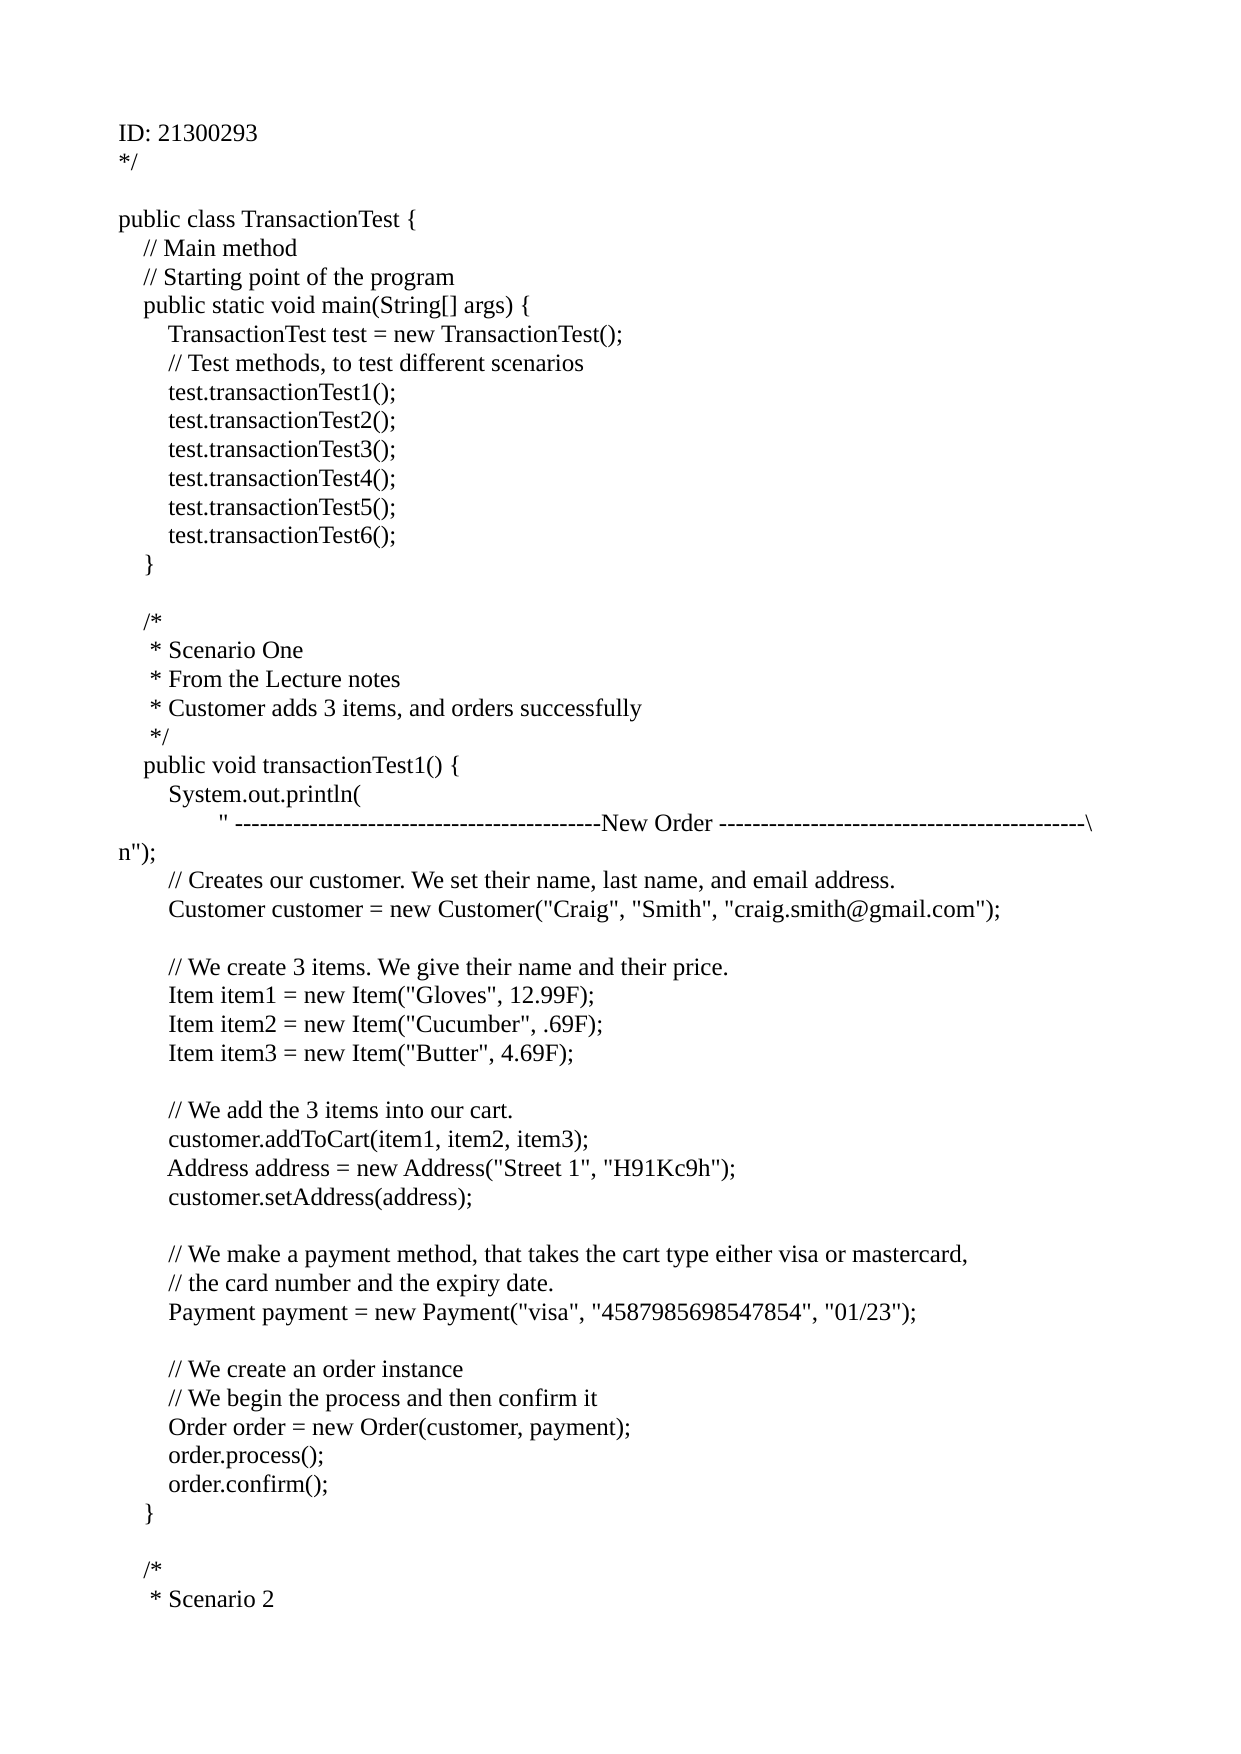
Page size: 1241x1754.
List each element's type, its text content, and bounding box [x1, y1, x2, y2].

text } [118, 549, 1122, 578]
text } [118, 1498, 1122, 1527]
text // the card number and the expiry date. [118, 1268, 1122, 1297]
text */ [118, 722, 1122, 751]
text // Creates our customer. We set their name, last name, and email address. [118, 866, 1122, 894]
text // We create 3 items. We give their name and their price. [118, 952, 1122, 981]
text " --------------------------------------------New Order --------------------------------------------\n"); [118, 808, 1122, 866]
text test.transactionTest5(); [118, 492, 1122, 521]
text test.transactionTest2(); [118, 406, 1122, 434]
text order.confirm(); [118, 1469, 1122, 1498]
text // We create an order instance [118, 1354, 1122, 1383]
text public class TransactionTest { [118, 204, 1122, 233]
text * From the Lecture notes [118, 664, 1122, 693]
text Address address = new Address("Street 1", "H91Kc9h"); [118, 1153, 1122, 1182]
text ID: 21300293 [118, 118, 1122, 147]
text Order order = new Order(customer, payment); [118, 1412, 1122, 1441]
text public void transactionTest1() { [118, 751, 1122, 779]
text Item item1 = new Item("Gloves", 12.99F); [118, 981, 1122, 1009]
text // We make a payment method, that takes the cart type either visa or mastercard, [118, 1239, 1122, 1268]
text test.transactionTest6(); [118, 521, 1122, 549]
text // Test methods, to test different scenarios [118, 348, 1122, 377]
text */ [118, 147, 1122, 176]
text // We begin the process and then confirm it [118, 1383, 1122, 1412]
text // We add the 3 items into our cart. [118, 1096, 1122, 1124]
text * Scenario 2 [118, 1584, 1122, 1613]
text order.process(); [118, 1441, 1122, 1469]
text /* [118, 607, 1122, 636]
text test.transactionTest3(); [118, 434, 1122, 463]
text public static void main(String[] args) { [118, 291, 1122, 319]
text * Customer adds 3 items, and orders successfully [118, 693, 1122, 722]
text customer.setAddress(address); [118, 1182, 1122, 1211]
text Item item2 = new Item("Cucumber", .69F); [118, 1009, 1122, 1038]
text TransactionTest test = new TransactionTest(); [118, 319, 1122, 348]
text /* [118, 1556, 1122, 1584]
text System.out.println( [118, 779, 1122, 808]
text Customer customer = new Customer("Craig", "Smith", "craig.smith@gmail.com"); [118, 894, 1122, 923]
text customer.addToCart(item1, item2, item3); [118, 1124, 1122, 1153]
text // Starting point of the program [118, 262, 1122, 291]
text * Scenario One [118, 636, 1122, 664]
text Item item3 = new Item("Butter", 4.69F); [118, 1038, 1122, 1067]
text // Main method [118, 233, 1122, 262]
text test.transactionTest4(); [118, 463, 1122, 492]
text test.transactionTest1(); [118, 377, 1122, 406]
text Payment payment = new Payment("visa", "4587985698547854", "01/23"); [118, 1297, 1122, 1326]
